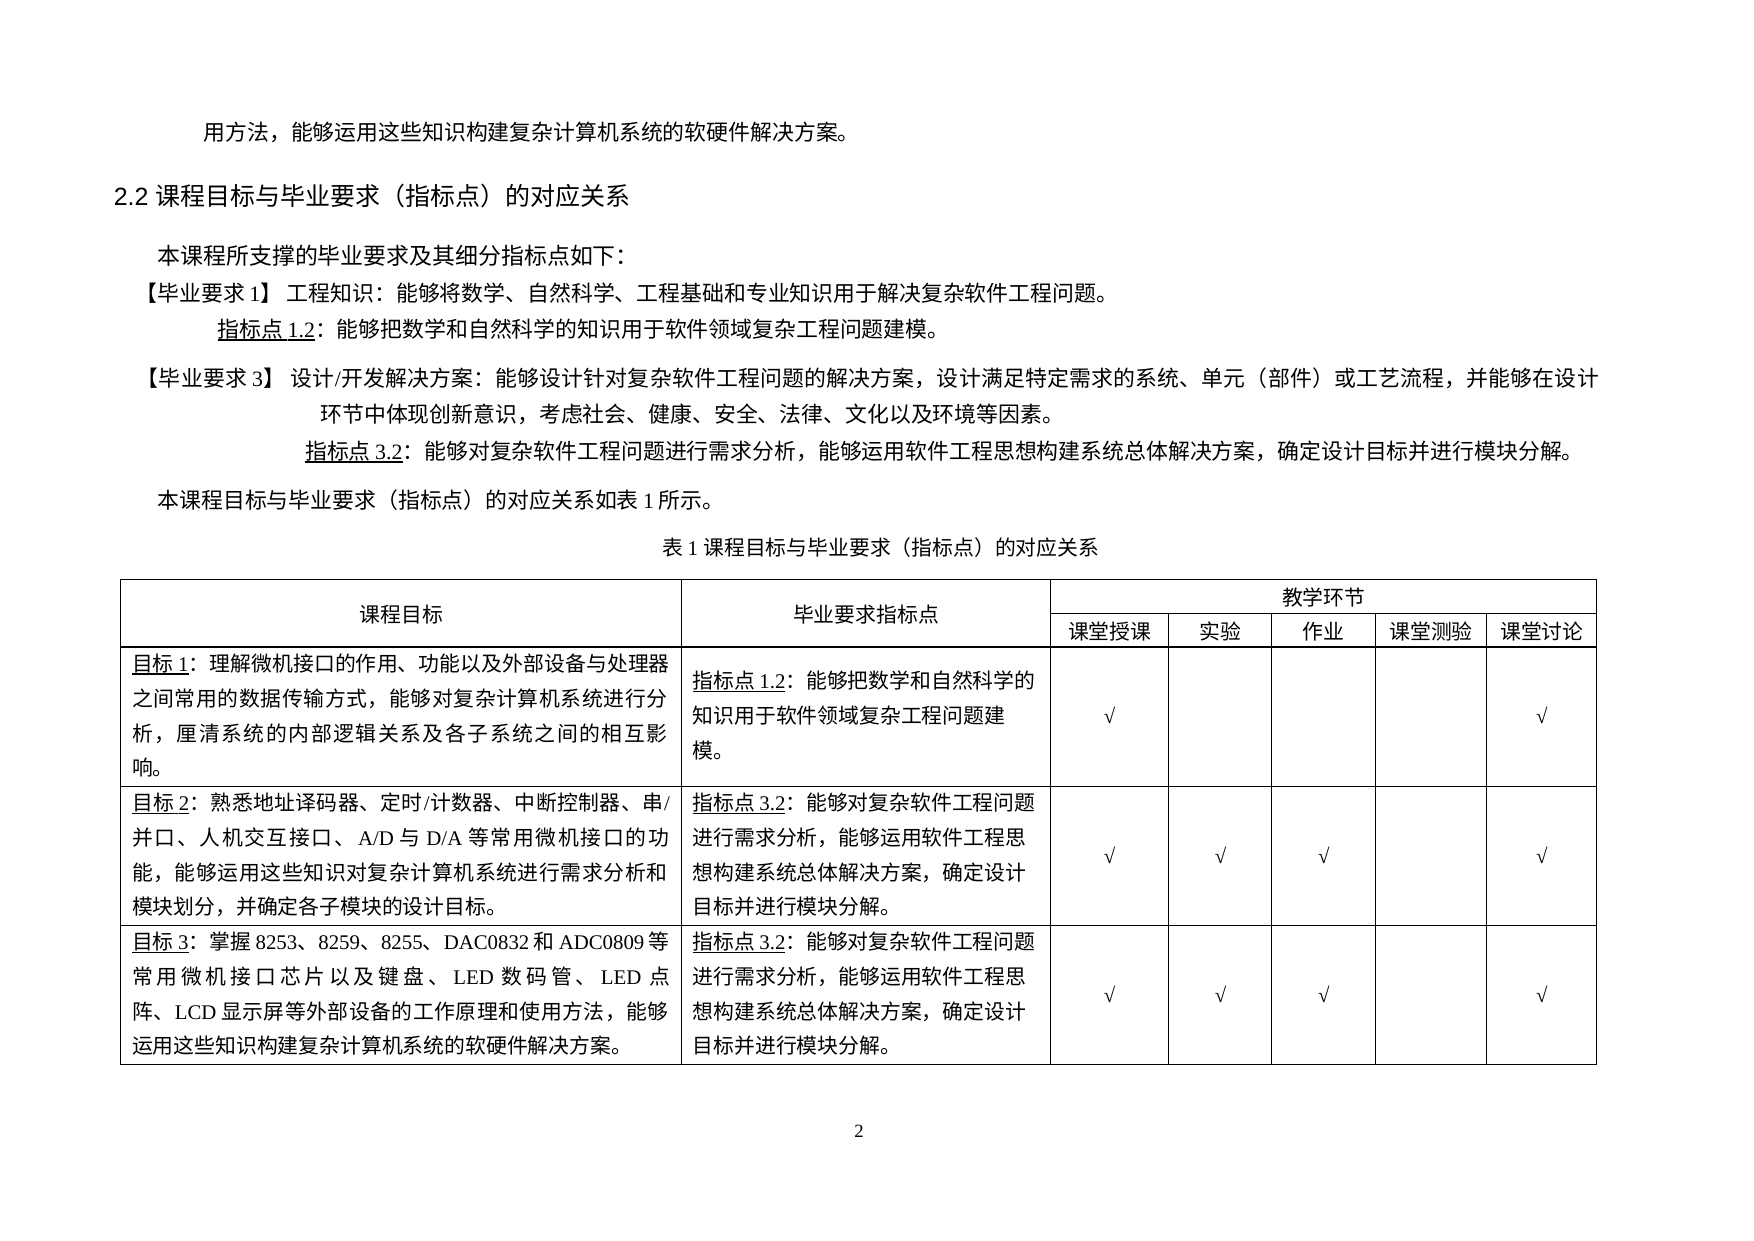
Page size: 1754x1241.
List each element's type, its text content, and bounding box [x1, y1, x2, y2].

table_cell [1376, 926, 1486, 1064]
table_cell 实验 [1169, 614, 1271, 646]
table_cell [1169, 648, 1271, 786]
text 表1 课程目标与毕业要求（指标点）的对应关系 [113, 532, 1604, 562]
table_cell 课堂测验 [1376, 614, 1486, 646]
text 2.2 课程目标与毕业要求（指标点）的对应关系 [113, 177, 1604, 213]
table_cell √ [1051, 926, 1168, 1064]
table_cell [1376, 648, 1486, 786]
table_cell √ [1272, 787, 1375, 924]
table_header 教学环节 [1051, 580, 1596, 613]
table_cell 目标2：熟悉地址译码器、定时/计数器、中断控制器、串/并口、人机交互接口、A/D与D/A等常用微机接口的功能，能够运用这些知识对复杂计算机系统进行需求分析和模块划分，并确定各子模块的设计目标。 [121, 787, 681, 924]
table_cell 作业 [1272, 614, 1375, 646]
table_cell 指标点3.2：能够对复杂软件工程问题进行需求分析，能够运用软件工程思想构建系统总体解决方案，确定设计目标并进行模块分解。 [682, 926, 1050, 1064]
table_cell √ [1169, 787, 1271, 924]
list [159, 115, 1604, 147]
text 本课程所支撑的毕业要求及其细分指标点如下： [113, 238, 1604, 271]
text 指标点1.2：能够把数学和自然科学的知识用于软件领域复杂工程问题建模。 [113, 312, 1604, 344]
table_cell 目标3：掌握8253、8259、8255、DAC0832和ADC0809等常用微机接口芯片以及键盘、LED数码管、LED点阵、LCD显示屏等外部设备的工作原理和使用方法，能够运用这些知识构建复杂计算机系统的软硬件解决方案。 [121, 926, 681, 1064]
table_cell √ [1169, 926, 1271, 1064]
table_cell √ [1487, 648, 1596, 786]
table_cell 目标1：理解微机接口的作用、功能以及外部设备与处理器之间常用的数据传输方式，能够对复杂计算机系统进行分析，厘清系统的内部逻辑关系及各子系统之间的相互影响。 [121, 648, 681, 786]
table_cell 指标点1.2：能够把数学和自然科学的知识用于软件领域复杂工程问题建模。 [682, 648, 1050, 786]
table_cell [1376, 787, 1486, 924]
text 【毕业要求1】 工程知识：能够将数学、自然科学、工程基础和专业知识用于解决复杂软件工程问题。 [113, 276, 1604, 308]
table_cell √ [1051, 787, 1168, 924]
text 本课程目标与毕业要求（指标点）的对应关系如表1所示。 [113, 483, 1604, 514]
text 指标点3.2：能够对复杂软件工程问题进行需求分析，能够运用软件工程思想构建系统总体解决方案，确定设计目标并进行模块分解。 [288, 434, 1604, 466]
table_header 毕业要求指标点 [682, 580, 1050, 646]
table_cell 指标点3.2：能够对复杂软件工程问题进行需求分析，能够运用软件工程思想构建系统总体解决方案，确定设计目标并进行模块分解。 [682, 787, 1050, 924]
table_cell √ [1487, 787, 1596, 924]
table_cell √ [1487, 926, 1596, 1064]
table_cell [1272, 648, 1375, 786]
text 【毕业要求3】 设计/开发解决方案：能够设计针对复杂软件工程问题的解决方案，设计满足特定需求的系统、单元（部件）或工艺流程，并能够在设计环节中体现创新意识，考虑社会、健康、安全、法律、文化以及环境等因素。 [113, 361, 1604, 429]
table_cell 课堂讨论 [1487, 614, 1596, 646]
table_cell 课堂授课 [1051, 614, 1168, 646]
table_cell √ [1272, 926, 1375, 1064]
table_header 课程目标 [121, 580, 681, 646]
table_cell √ [1051, 648, 1168, 786]
